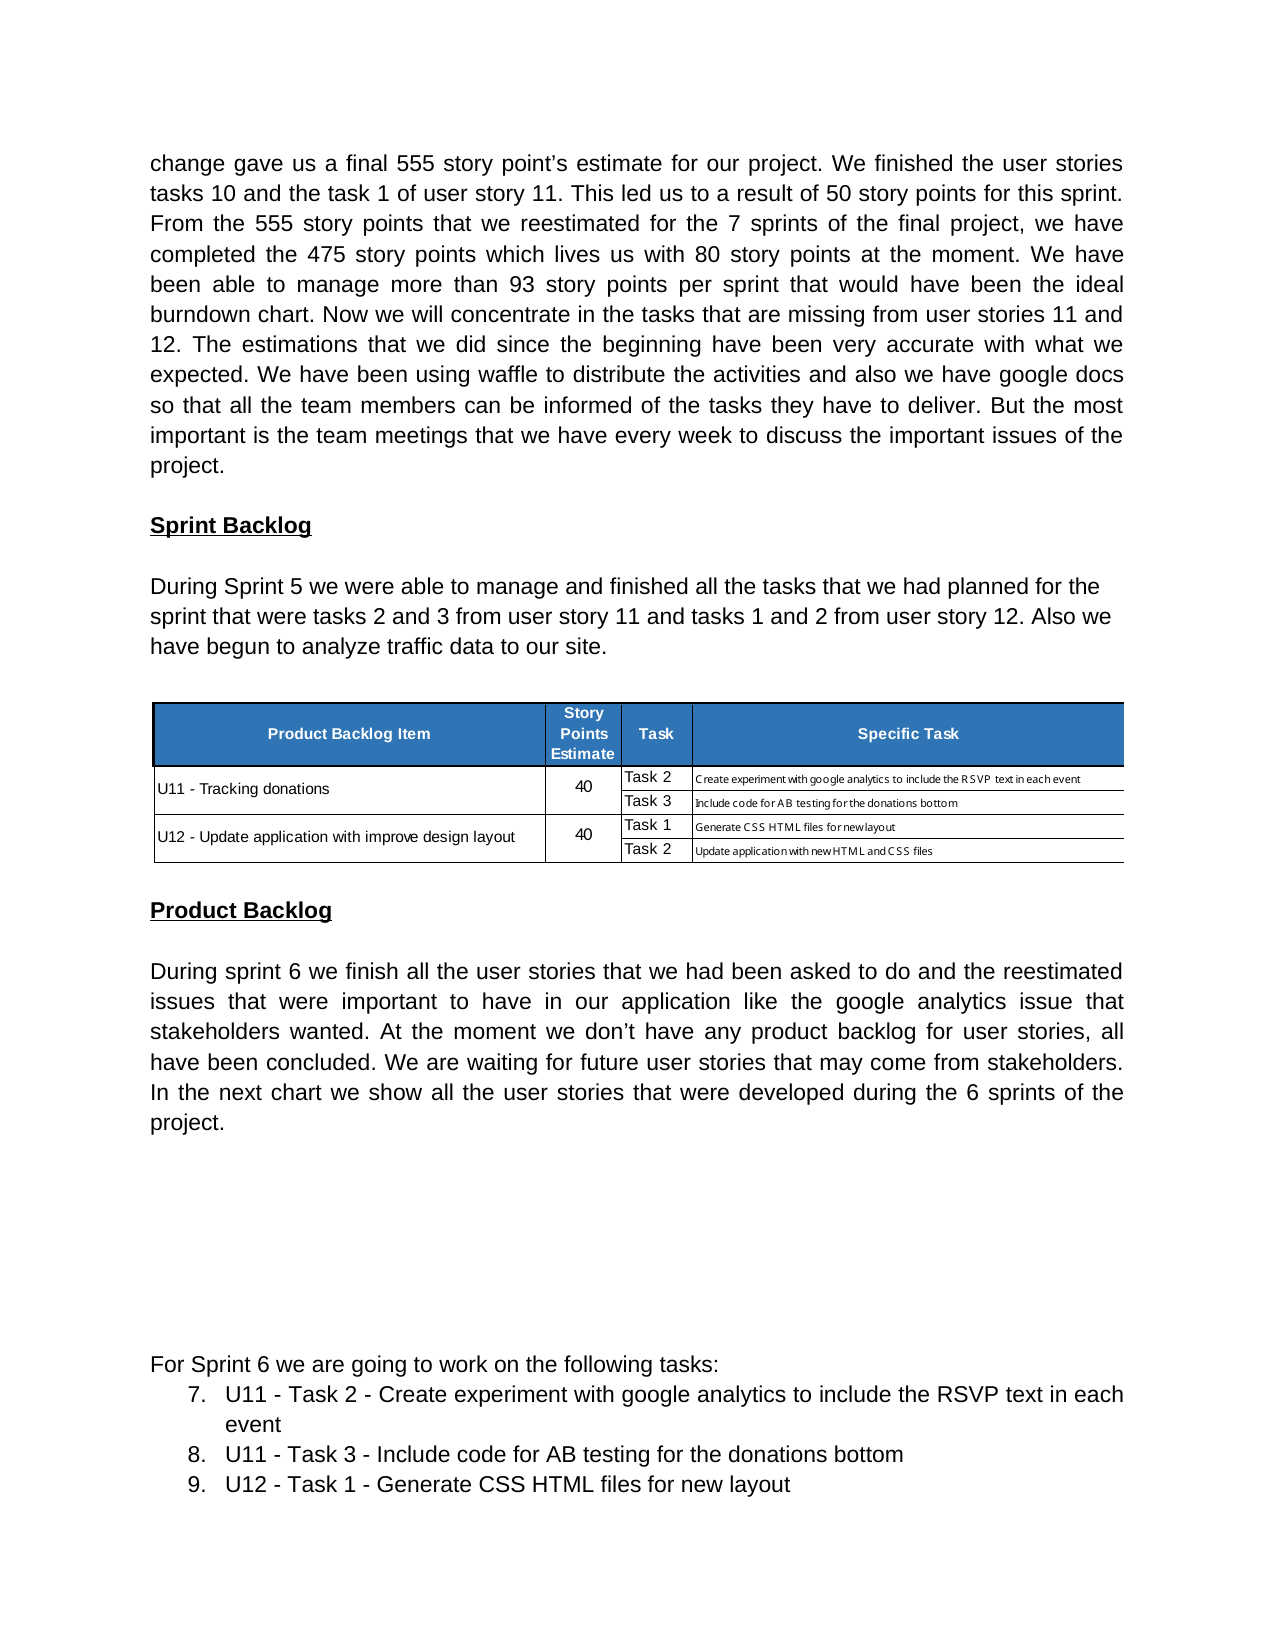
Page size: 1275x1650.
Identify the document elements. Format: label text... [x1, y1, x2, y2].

text Product Backlog [150, 897, 1125, 924]
list U11 - Task 2 - Create experiment with google analytics to include the RSVP text in each event [187, 1381, 1125, 1437]
text During sprint 6 we finish all the user stories that we had been asked to do and the reestimated issues that were important to have in our application like the google analytics issue that stakeholders wanted. At the moment we don’t have any product backlog for user stories, all have been concluded. We are waiting for future user stories that may come from stakeholders. In the next chart we show all the user stories that were developed during the 6 sprints of the project. [150, 958, 1125, 1135]
text For Sprint 6 we are going to work on the following tasks: [150, 1351, 1125, 1377]
list U11 - Task 3 - Include code for AB testing for the donations bottom [187, 1441, 1125, 1468]
text During Sprint 5 we were able to manage and finished all the tasks that we had planned for the sprint that were tasks 2 and 3 from user story 11 and tasks 1 and 2 from user story 12. Also we have begun to analyze traffic data to our site. [150, 573, 1125, 660]
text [150, 150, 1125, 478]
text Sprint Backlog [150, 512, 1125, 539]
list U12 - Task 1 - Generate CSS HTML files for new layout [187, 1471, 1125, 1498]
